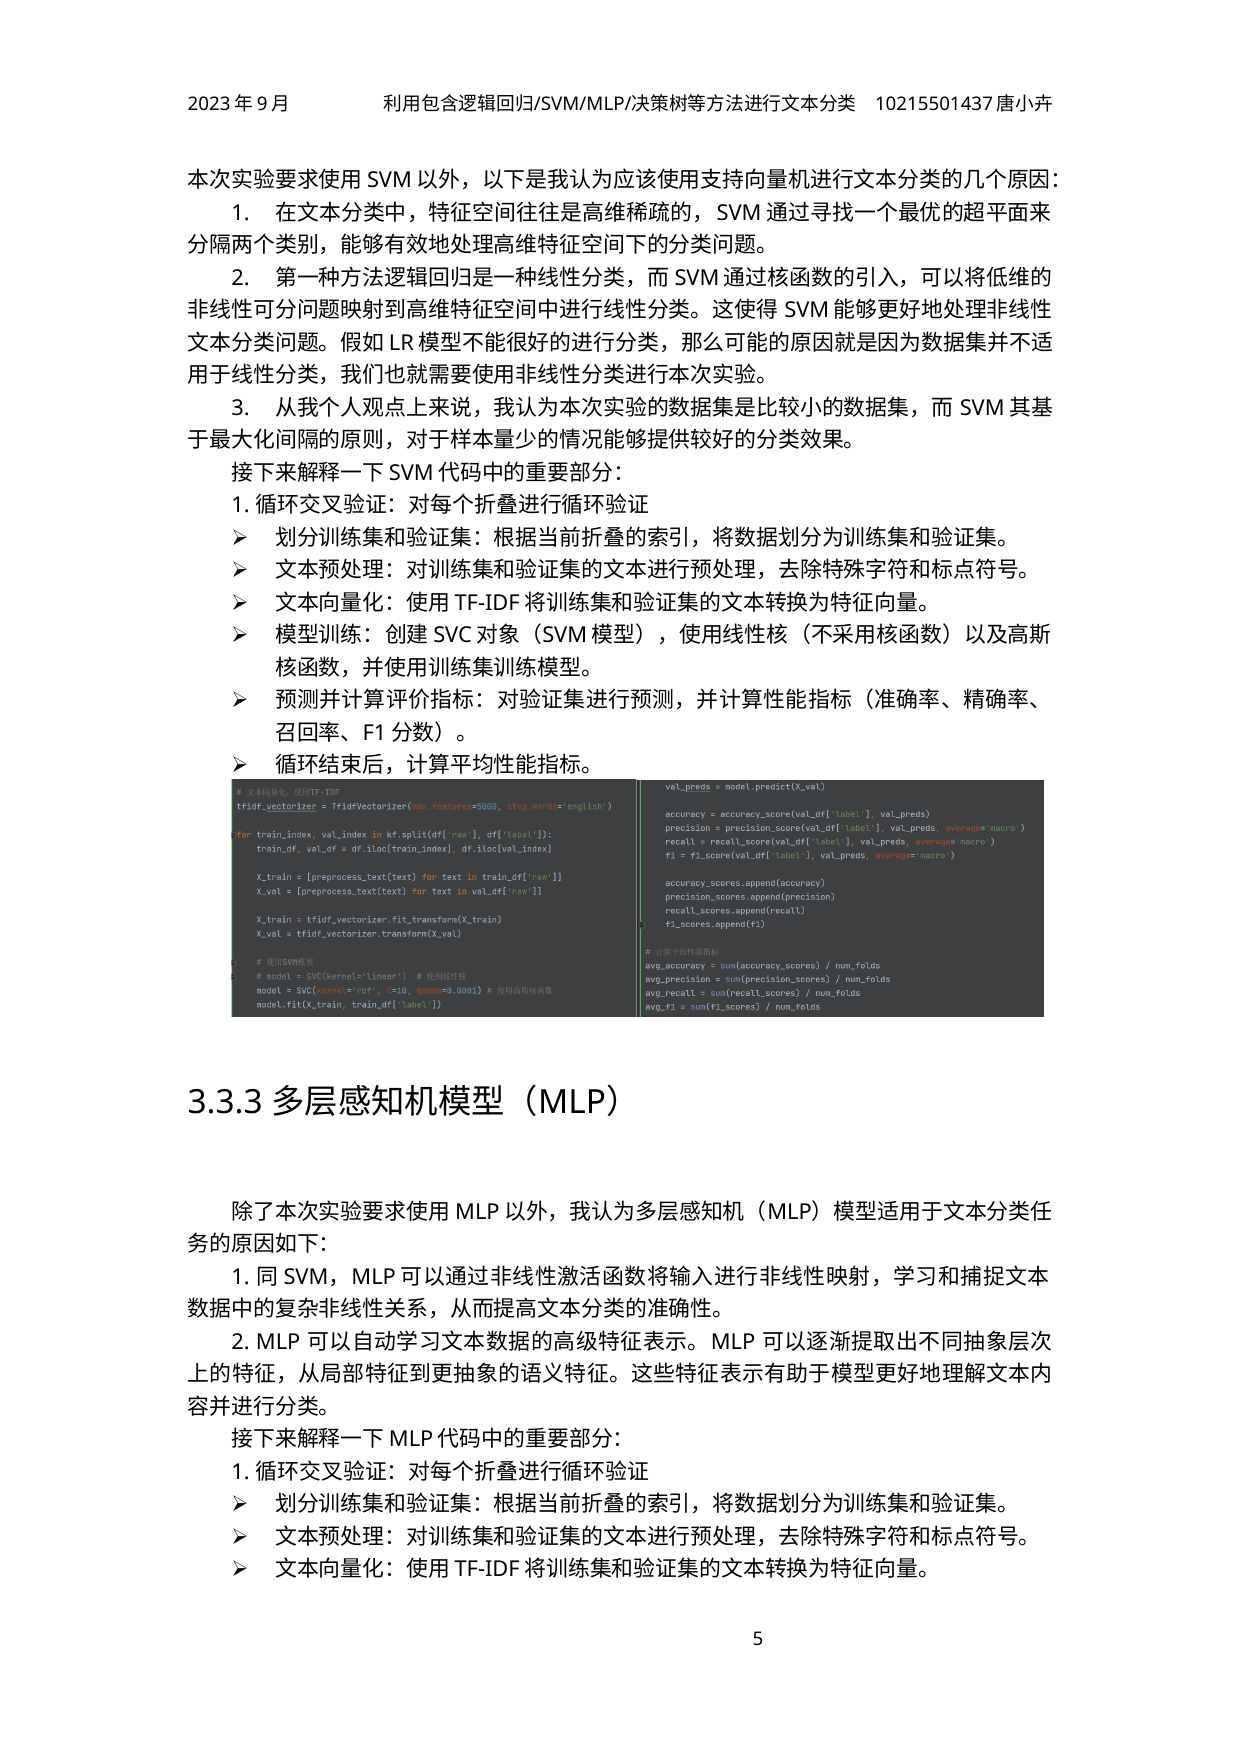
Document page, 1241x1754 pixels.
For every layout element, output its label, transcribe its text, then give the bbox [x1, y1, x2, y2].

list 循环交叉验证：对每个折叠进行循环验证 [231, 1453, 1053, 1486]
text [187, 162, 1053, 194]
list 接下来解释一下SVM代码中的重要部分： [187, 454, 1053, 487]
list 文本向量化：使用TF-IDF将训练集和验证集的文本转换为特征向量。 [231, 1551, 1053, 1583]
list 文本预处理：对训练集和验证集的文本进行预处理，去除特殊字符和标点符号。 [231, 1518, 1053, 1551]
list 从我个人观点上来说，我认为本次实验的数据集是比较小的数据集，而SVM其基于最大化间隔的原则，对于样本量少的情况能够提供较好的分类效果。 [187, 389, 1053, 454]
list 循环结束后，计算平均性能指标。 [231, 747, 1053, 779]
text 除了本次实验要求使用MLP以外，我认为多层感知机（MLP）模型适用于文本分类任务的原因如下： [187, 1193, 1053, 1258]
list 文本向量化：使用TF-IDF将训练集和验证集的文本转换为特征向量。 [231, 584, 1053, 617]
picture [231, 779, 1044, 1017]
list 划分训练集和验证集：根据当前折叠的索引，将数据划分为训练集和验证集。 [231, 519, 1053, 552]
list 第一种方法逻辑回归是一种线性分类，而SVM通过核函数的引入，可以将低维的非线性可分问题映射到高维特征空间中进行线性分类。这使得SVM能够更好地处理非线性文本分类问题。假如LR模型不能很好的进行分类，那么可能的原因就是因为数据集并不适用于线性分类，我们也就需要使用非线性分类进行本次实验。 [187, 259, 1053, 389]
list 预测并计算评价指标：对验证集进行预测，并计算性能指标（准确率、精确率、召回率、F1分数）。 [231, 682, 1053, 747]
subtitle 3.3.3 多层感知机模型（MLP） [187, 1067, 1053, 1132]
list 文本预处理：对训练集和验证集的文本进行预处理，去除特殊字符和标点符号。 [231, 552, 1053, 584]
list 模型训练：创建SVC对象（SVM模型），使用线性核（不采用核函数）以及高斯核函数，并使用训练集训练模型。 [231, 617, 1053, 682]
text 2. MLP 可以自动学习文本数据的高级特征表示。MLP 可以逐渐提取出不同抽象层次上的特征，从局部特征到更抽象的语义特征。这些特征表示有助于模型更好地理解文本内容并进行分类。 [187, 1323, 1053, 1421]
list 划分训练集和验证集：根据当前折叠的索引，将数据划分为训练集和验证集。 [231, 1486, 1053, 1518]
list 循环交叉验证：对每个折叠进行循环验证 [187, 487, 1053, 519]
list 接下来解释一下MLP代码中的重要部分： [187, 1421, 1053, 1453]
text 1. 同SVM，MLP可以通过非线性激活函数将输入进行非线性映射，学习和捕捉文本数据中的复杂非线性关系，从而提高文本分类的准确性。 [187, 1258, 1053, 1323]
list 在文本分类中，特征空间往往是高维稀疏的，SVM通过寻找一个最优的超平面来分隔两个类别，能够有效地处理高维特征空间下的分类问题。 [187, 194, 1053, 259]
